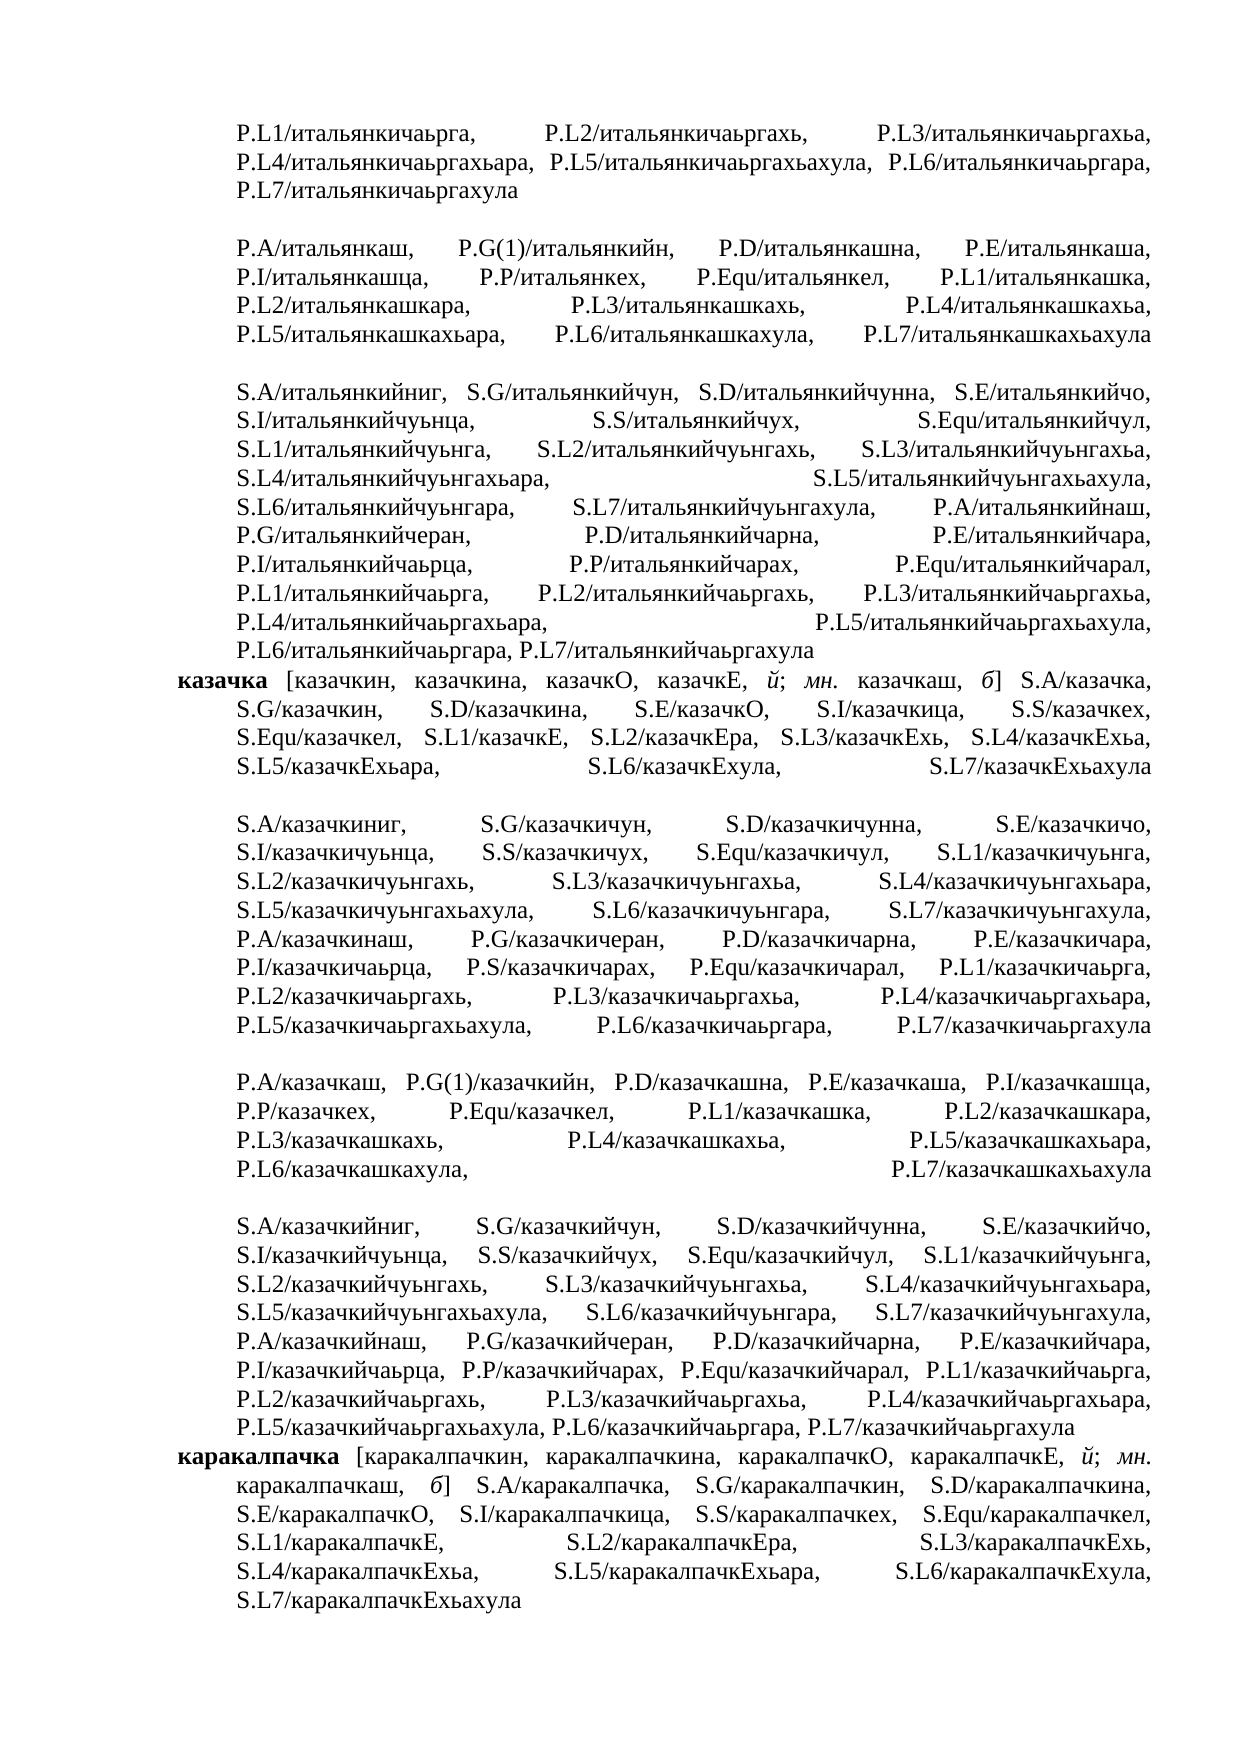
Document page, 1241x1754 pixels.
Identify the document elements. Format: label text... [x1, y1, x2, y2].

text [177, 118, 1152, 664]
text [177, 1441, 1152, 1614]
text казачка [казачкин, казачкина, казачкО, казачкЕ, й; мн. казачкаш, б] S.A/казачка, S.G/казачкин, S.D/казачкина, S.E/казачкО, S.I/казачкица, S.S/казачкех, S.Equ/казачкел, S.L1/казачкЕ, S.L2/казачкЕра, S.L3/казачкЕхь, S.L4/казачкЕхьа, S.L5/казачкЕхьара, S.L6/казачкЕхула, S.L7/казачкЕхьахула S.A/казачкиниг, S.G/казачкичун, S.D/казачкичунна, S.E/казачкичо, S.I/казачкичуьнца, S.S/казачкичух, S.Equ/казачкичул, S.L1/казачкичуьнга, S.L2/казачкичуьнгахь, S.L3/казачкичуьнгахьа, S.L4/казачкичуьнгахьара, S.L5/казачкичуьнгахьахула, S.L6/казачкичуьнгара, S.L7/казачкичуьнгахула, P.A/казачкинаш, P.G/казачкичеран, P.D/казачкичарна, P.E/казачкичара, P.I/казачкичаьрца, P.S/казачкичарах, P.Equ/казачкичарал, P.L1/казачкичаьрга, P.L2/казачкичаьргахь, P.L3/казачкичаьргахьа, P.L4/казачкичаьргахьара, P.L5/казачкичаьргахьахула, P.L6/казачкичаьргара, P.L7/казачкичаьргахула P.A/казачкаш, P.G(1)/казачкийн, P.D/казачкашна, P.E/казачкаша, P.I/казачкашца, P.P/казачкех, P.Equ/казачкел, P.L1/казачкашка, P.L2/казачкашкара, P.L3/казачкашкахь, P.L4/казачкашкахьа, P.L5/казачкашкахьара, P.L6/казачкашкахула, P.L7/казачкашкахьахула S.A/казачкийниг, S.G/казачкийчун, S.D/казачкийчунна, S.E/казачкийчо, S.I/казачкийчуьнца, S.S/казачкийчух, S.Equ/казачкийчул, S.L1/казачкийчуьнга, S.L2/казачкийчуьнгахь, S.L3/казачкийчуьнгахьа, S.L4/казачкийчуьнгахьара, S.L5/казачкийчуьнгахьахула, S.L6/казачкийчуьнгара, S.L7/казачкийчуьнгахула, P.A/казачкийнаш, P.G/казачкийчеран, P.D/казачкийчарна, P.E/казачкийчара, P.I/казачкийчаьрца, P.P/казачкийчарах, P.Equ/казачкийчарал, P.L1/казачкийчаьрга, P.L2/казачкийчаьргахь, P.L3/казачкийчаьргахьа, P.L4/казачкийчаьргахьара, P.L5/казачкийчаьргахьахула, P.L6/казачкийчаьргара, P.L7/казачкийчаьргахула [177, 665, 1152, 1441]
